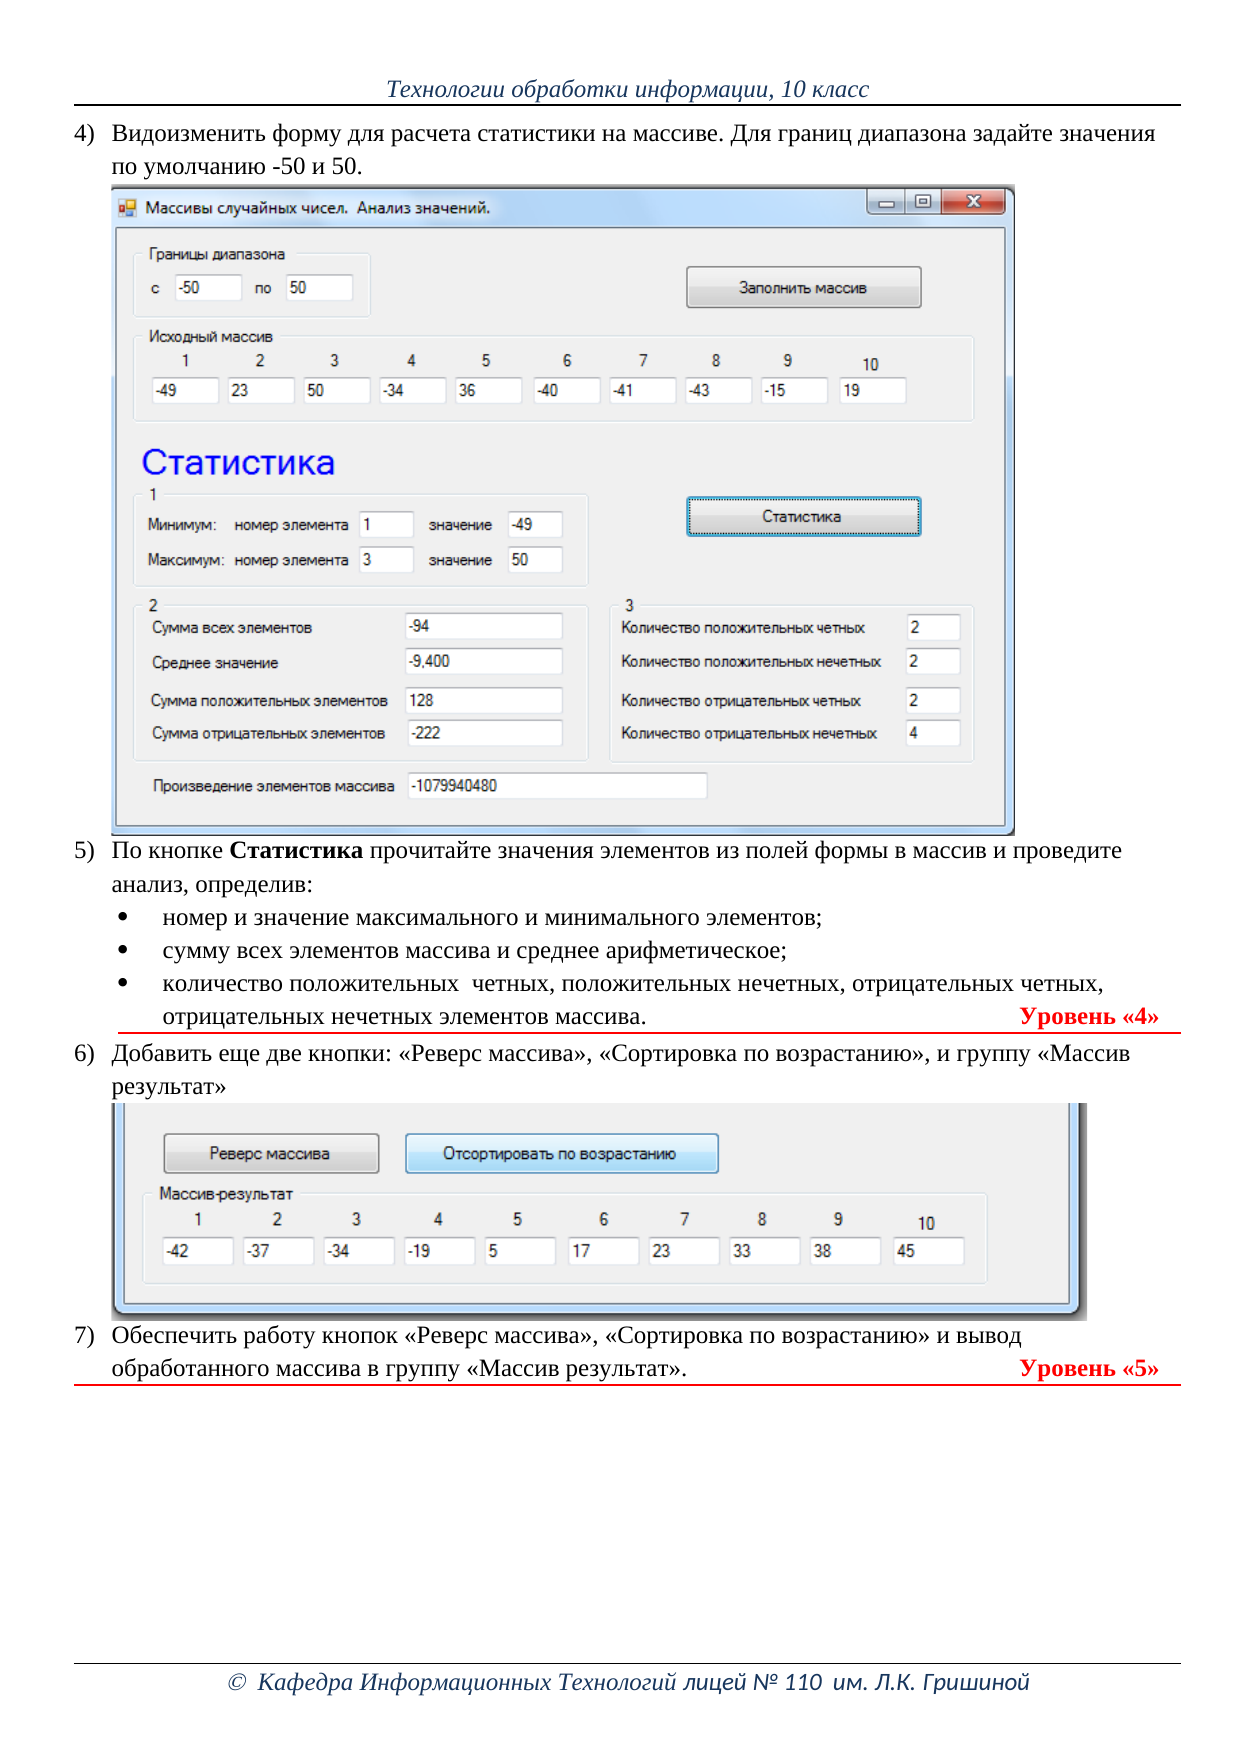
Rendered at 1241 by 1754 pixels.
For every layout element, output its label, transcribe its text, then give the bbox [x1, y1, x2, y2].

list Видоизменить форму для расчета статистики на массиве. Для границ диапазона задайте значения по умолчанию -50 и 50. [74, 118, 1181, 180]
list номер и значение максимального и минимального элементов; [118, 902, 1181, 930]
list Обеспечить работу кнопок «Реверс массива», «Сортировка по возрастанию» и вывод обработанного массива в группу «Массив результат». Уровень «5» [74, 1320, 1181, 1384]
list Добавить еще две кнопки: «Реверс массива», «Сортировка по возрастанию», и группу «Массив результат» [74, 1038, 1181, 1100]
list сумму всех элементов массива и среднее арифметическое; [118, 935, 1181, 963]
list количество положительных четных, положительных нечетных, отрицательных четных, отрицательных нечетных элементов массива. Уровень «4» [118, 968, 1181, 1032]
picture [111, 1103, 1088, 1321]
picture [111, 184, 1015, 836]
list По кнопке Статистика прочитайте значения элементов из полей формы в массив и проведите анализ, определив: [74, 836, 1181, 897]
